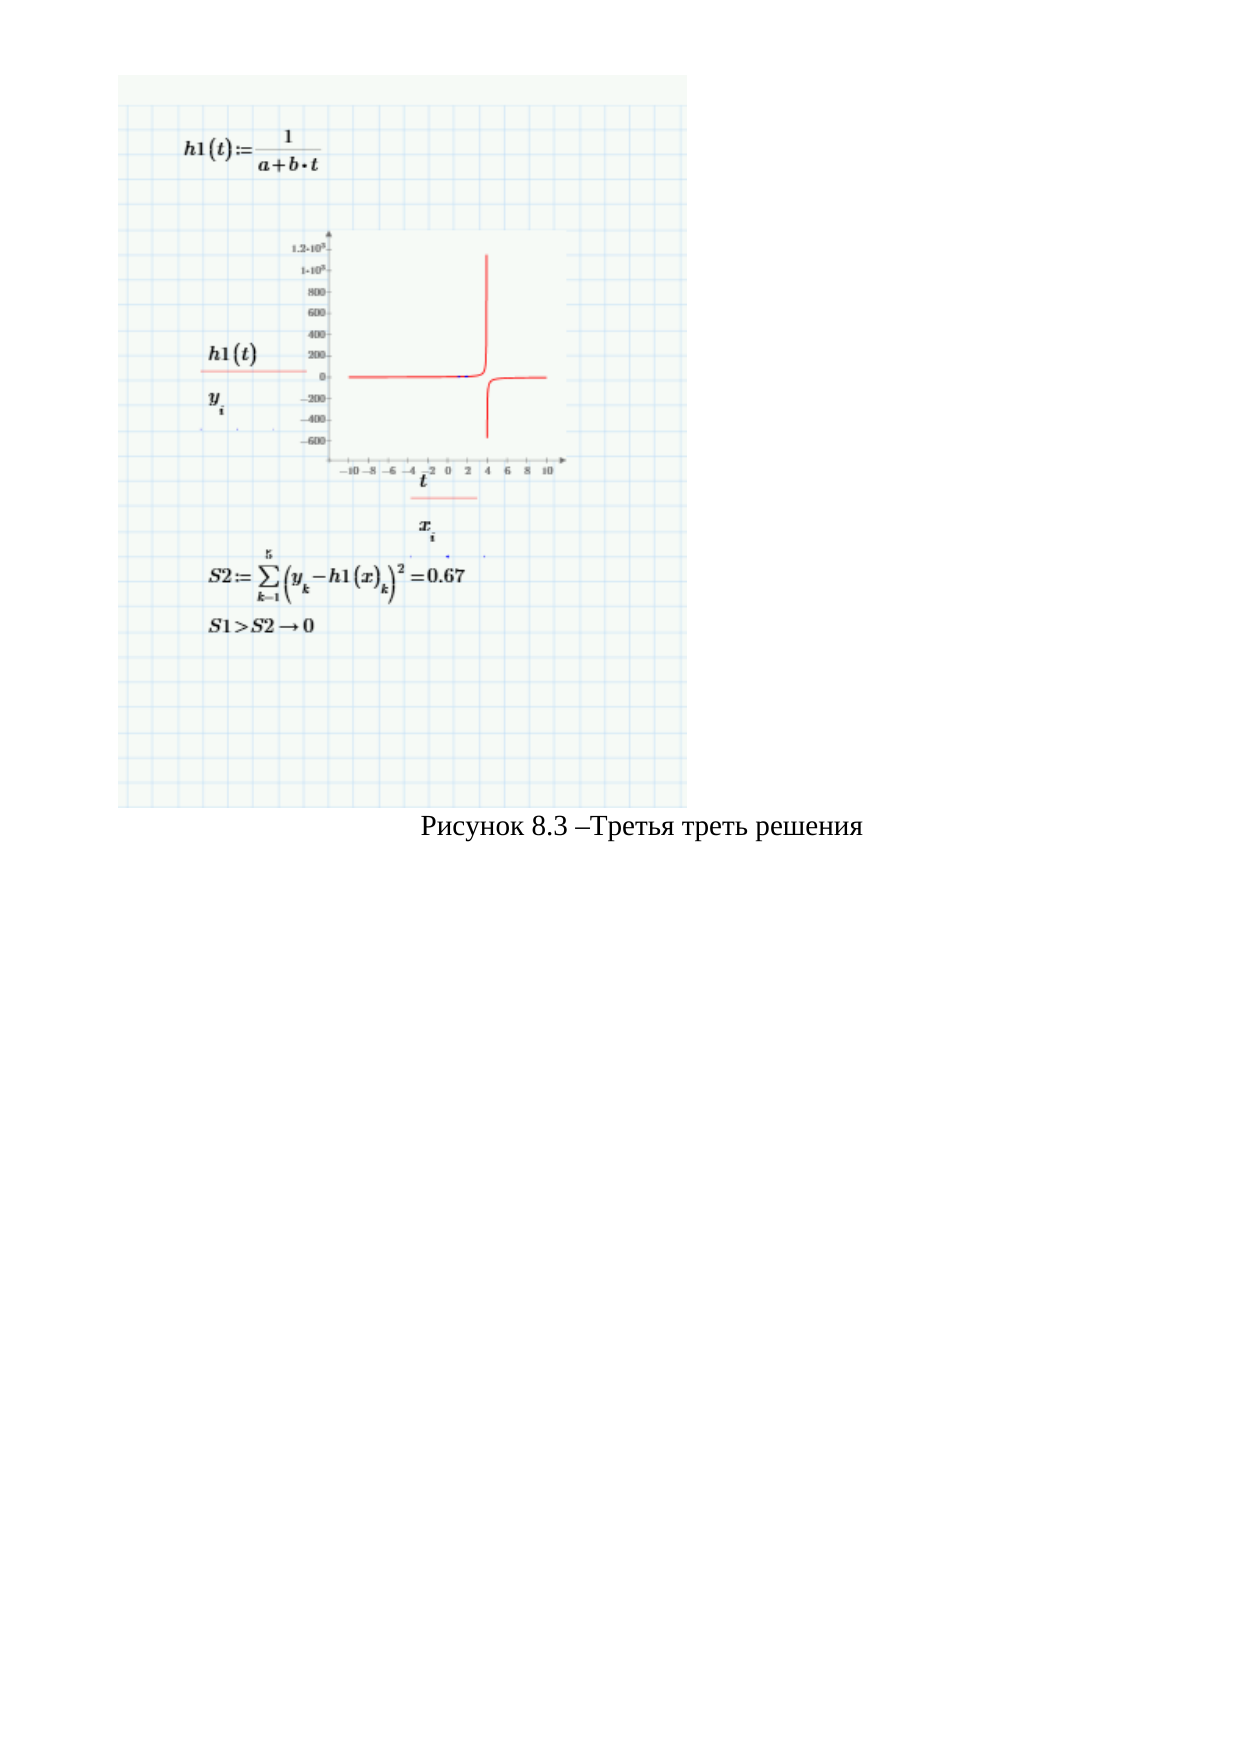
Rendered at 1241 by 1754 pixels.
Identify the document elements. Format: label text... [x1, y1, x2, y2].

picture [118, 75, 687, 808]
text Рисунок 8.3 –Третья треть решения [118, 808, 1165, 841]
